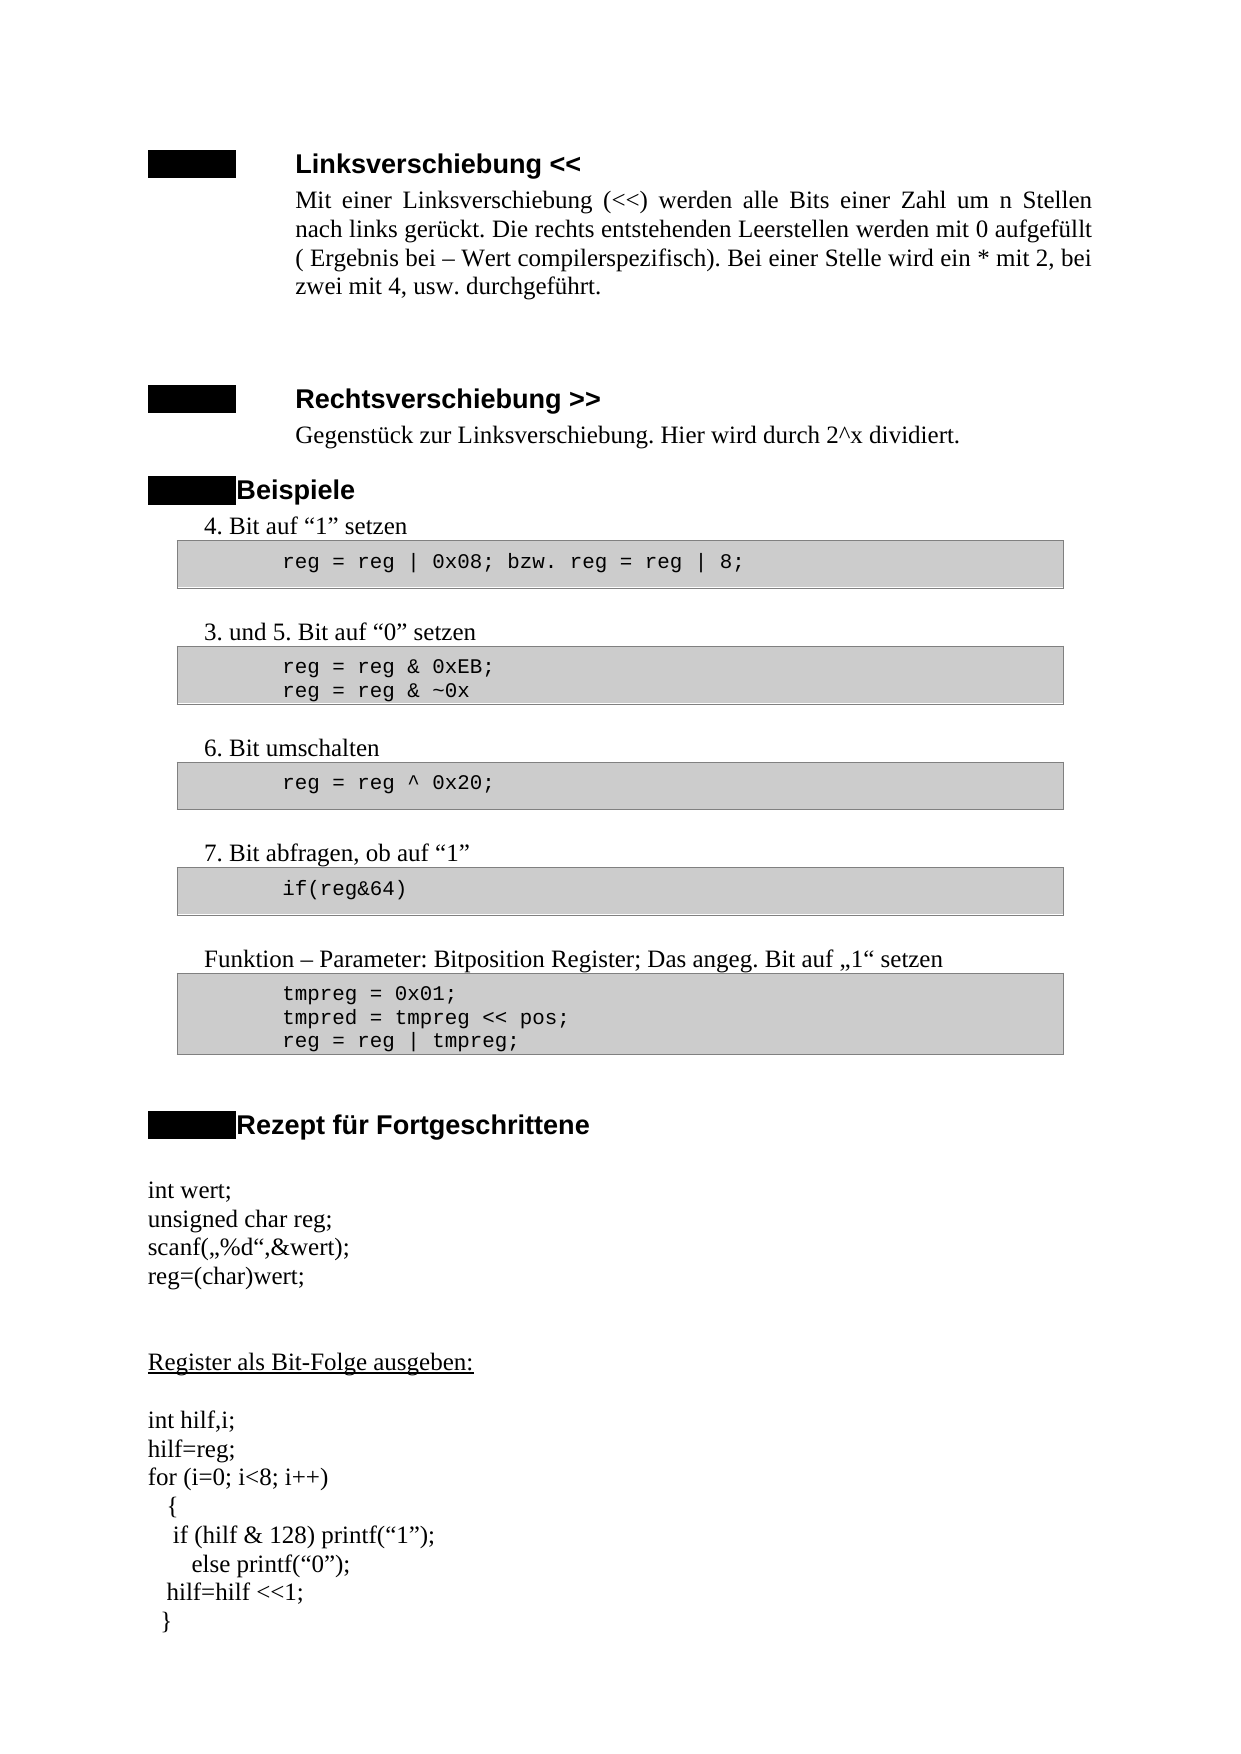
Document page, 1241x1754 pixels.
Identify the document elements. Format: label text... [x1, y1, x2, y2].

text Mit einer Linksverschiebung (<<) werden alle Bits einer Zahl um n Stellen nach links gerückt. Die rechts entstehenden Leerstellen werden mit 0 aufgefüllt ( Ergebnis bei – Wert compilerspezifisch). Bei einer Stelle wird ein * mit 2, bei zwei mit 4, usw. durchgeführt. [295, 185, 1093, 300]
text hilf=reg; [148, 1434, 1093, 1462]
text } [148, 1606, 1093, 1635]
text Register als Bit-Folge ausgeben: [148, 1347, 1093, 1376]
text 4. Bit auf “1” setzen [185, 511, 1093, 540]
subtitle Rechtsverschiebung >> [148, 383, 1093, 414]
text if (hilf & 128) printf(“1”); [148, 1520, 1093, 1549]
text int wert; [148, 1175, 1093, 1204]
text scanf(„%d“,&wert); [148, 1232, 1093, 1261]
text { [148, 1491, 1093, 1520]
table_header if(reg&64) [178, 868, 1063, 914]
text 3. und 5. Bit auf “0” setzen [185, 617, 1093, 646]
text 6. Bit umschalten [185, 733, 1093, 762]
table_header reg = reg | 0x08; bzw. reg = reg | 8; [178, 541, 1063, 587]
text reg=(char)wert; [148, 1261, 1093, 1290]
text unsigned char reg; [148, 1204, 1093, 1232]
text hilf=hilf <<1; [148, 1577, 1093, 1606]
text Funktion – Parameter: Bitposition Register; Das angeg. Bit auf „1“ setzen [185, 944, 1093, 973]
subtitle Linksverschiebung << [148, 148, 1093, 179]
subtitle Beispiele [148, 474, 1093, 505]
table_header reg = reg ^ 0x20; [178, 763, 1063, 809]
text int hilf,i; [148, 1405, 1093, 1434]
subtitle Rezept für Fortgeschrittene [148, 1109, 1093, 1140]
table_header reg = reg & 0xEB; reg = reg & ~0x [178, 647, 1063, 703]
table_header tmpreg = 0x01; tmpred = tmpreg << pos; reg = reg | tmpreg; [178, 974, 1063, 1054]
text else printf(“0”); [148, 1549, 1093, 1577]
text 7. Bit abfragen, ob auf “1” [185, 838, 1093, 867]
text for (i=0; i<8; i++) [148, 1462, 1093, 1491]
text Gegenstück zur Linksverschiebung. Hier wird durch 2^x dividiert. [148, 420, 1093, 449]
